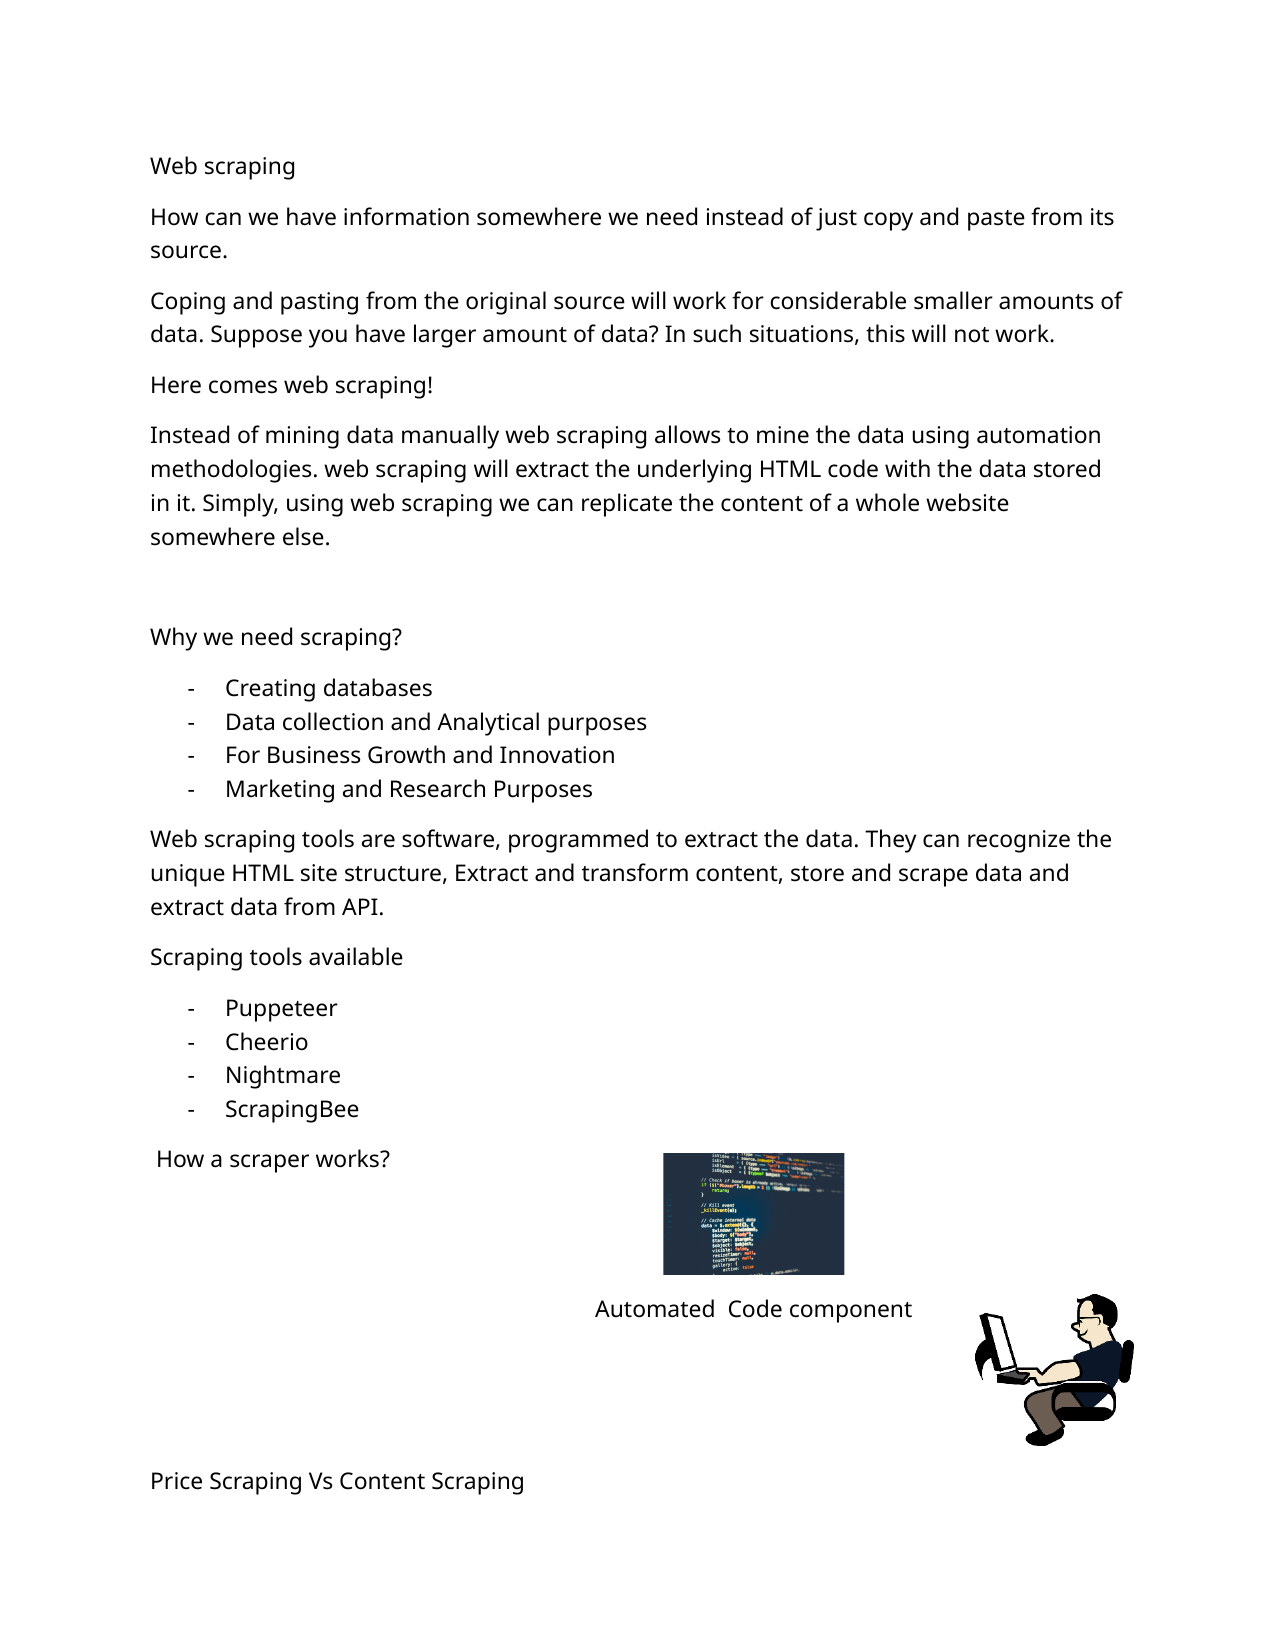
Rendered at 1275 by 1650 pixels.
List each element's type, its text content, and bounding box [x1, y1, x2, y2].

text Scraping tools available [150, 941, 1125, 972]
text Web scraping [150, 150, 1125, 181]
list Creating databases [187, 672, 1125, 703]
list Puppeteer [187, 992, 1125, 1023]
text Price Scraping Vs Content Scraping [150, 1465, 1125, 1496]
list Data collection and Analytical purposes [187, 705, 1125, 737]
picture [975, 1294, 1134, 1446]
text Coping and pasting from the original source will work for considerable smaller amounts of data. Suppose you have larger amount of data? In such situations, this will not work. [150, 284, 1125, 349]
list Marketing and Research Purposes [187, 773, 1125, 804]
list Nightmare [187, 1059, 1125, 1090]
text Instead of mining data manually web scraping allows to mine the data using automation methodologies. web scraping will extract the underlying HTML code with the data stored in it. Simply, using web scraping we can replicate the content of a whole website somewhere else. [150, 419, 1125, 552]
text How a scraper works? [150, 1143, 1125, 1174]
list ScrapingBee [187, 1093, 1125, 1124]
list For Business Growth and Innovation [187, 739, 1125, 770]
text How can we have information somewhere we need instead of just copy and paste from its source. [150, 200, 1125, 265]
text Here comes web scraping! [150, 369, 1125, 400]
text Why we need scraping? [150, 621, 1125, 652]
picture [663, 1153, 845, 1275]
text Web scraping tools are software, programmed to extract the data. They can recognize the unique HTML site structure, Extract and transform content, store and scrape data and extract data from API. [150, 823, 1125, 922]
list Cheerio [187, 1025, 1125, 1057]
